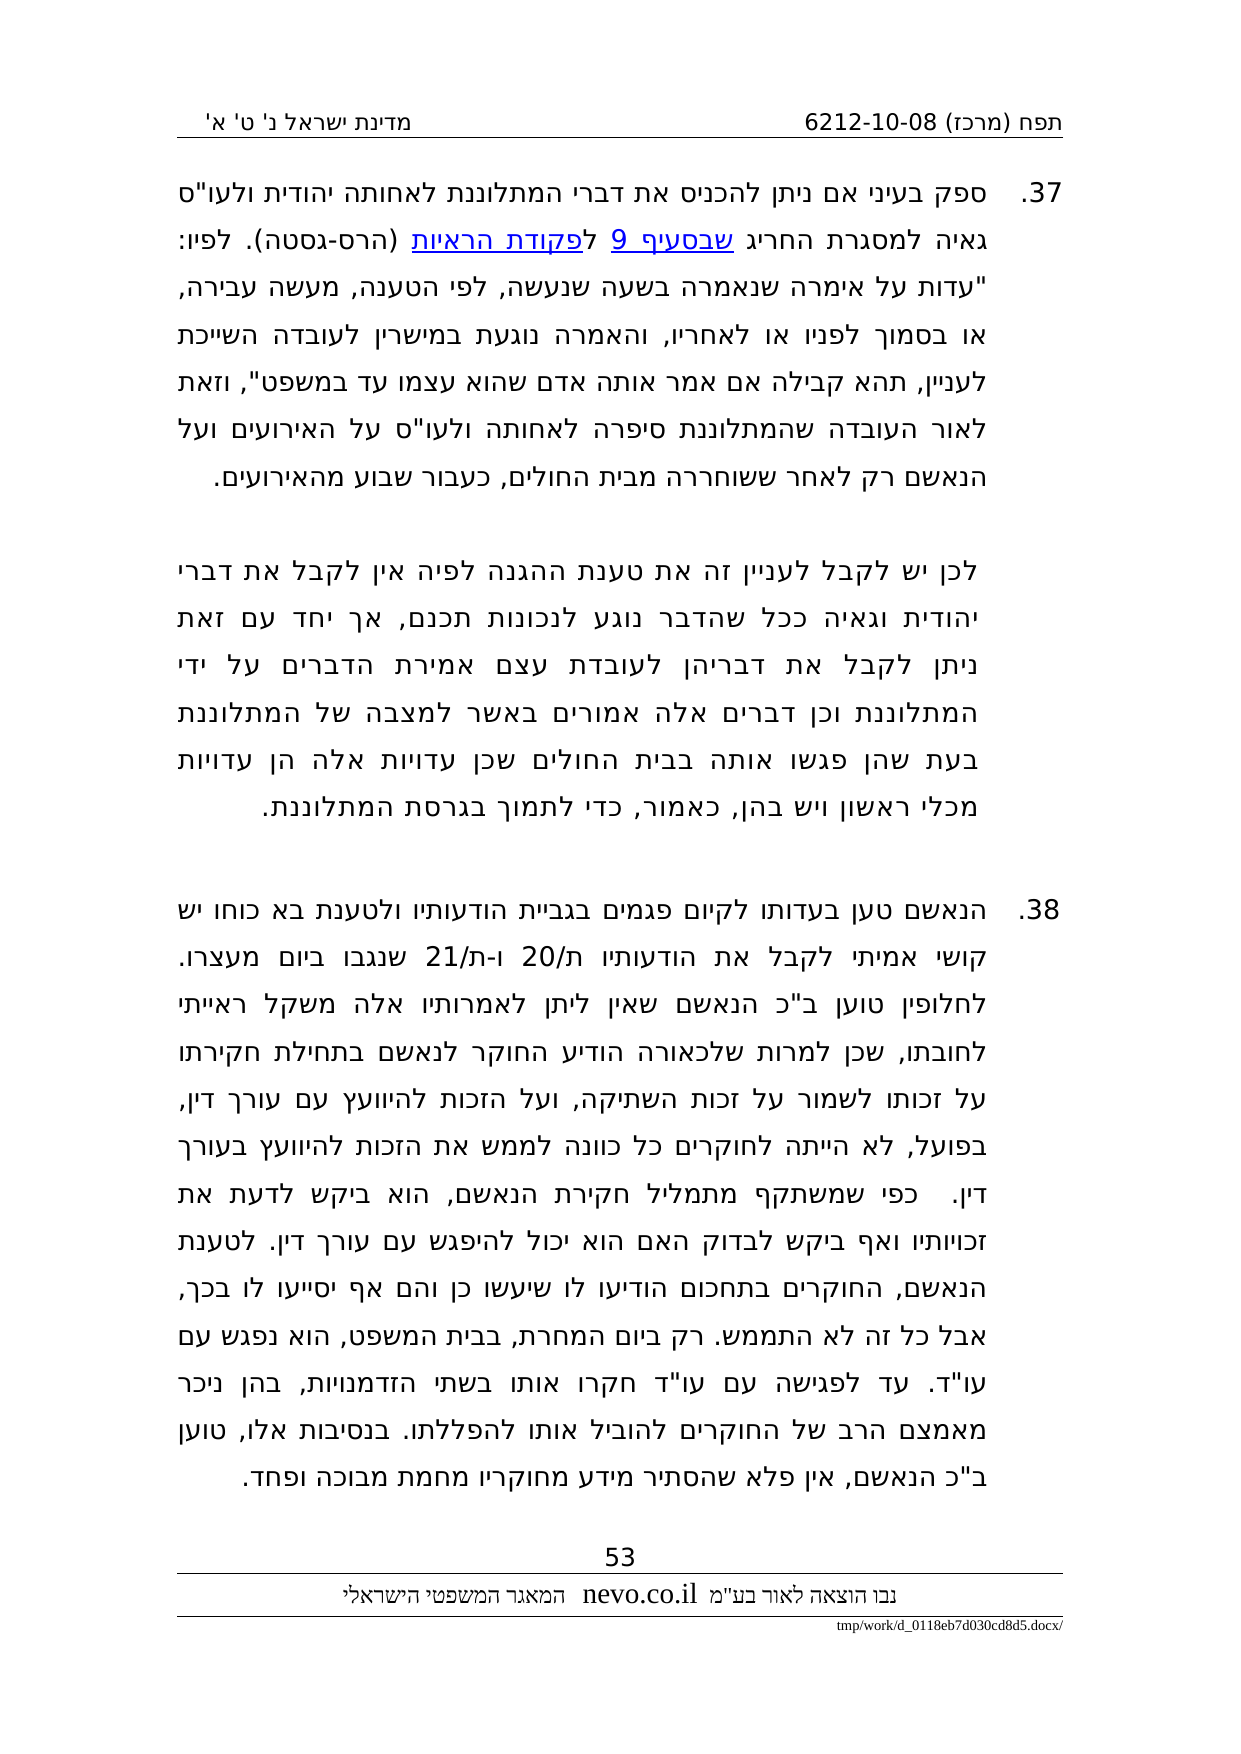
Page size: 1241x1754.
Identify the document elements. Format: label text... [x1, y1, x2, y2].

text 38. הנאשם טען בעדותו לקיום פגמים בגביית הודעותיו ולטענת בא כוחו יש קושי אמיתי לקבל את הודעותיו ת/20 ו-ת/21 שנגבו ביום מעצרו. לחלופין טוען ב"כ הנאשם שאין ליתן לאמרותיו אלה משקל ראייתי לחובתו, שכן למרות שלכאורה הודיע החוקר לנאשם בתחילת חקירתו על זכותו לשמור על זכות השתיקה, ועל הזכות להיוועץ עם עורך דין, בפועל, לא הייתה לחוקרים כל כוונה לממש את הזכות להיוועץ בעורך דין. כפי שמשתקף מתמליל חקירת הנאשם, הוא ביקש לדעת את זכויותיו ואף ביקש לבדוק האם הוא יכול להיפגש עם עורך דין. לטענת הנאשם, החוקרים בתחכום הודיעו לו שיעשו כן והם אף יסייעו לו בכך, אבל כל זה לא התממש. רק ביום המחרת, בבית המשפט, הוא נפגש עם עו"ד. עד לפגישה עם עו"ד חקרו אותו בשתי הזדמנויות, בהן ניכר מאמצם הרב של החוקרים להוביל אותו להפללתו. בנסיבות אלו, טוען ב"כ הנאשם, אין פלא שהסתיר מידע מחוקריו מחמת מבוכה ופחד. [177, 894, 1060, 1493]
text לכן יש לקבל לעניין זה את טענת ההגנה לפיה אין לקבל את דברי יהודית וגאיה ככל שהדבר נוגע לנכונות תכנם, אך יחד עם זאת ניתן לקבל את דבריהן לעובדת עצם אמירת הדברים על ידי המתלוננת וכן דברים אלה אמורים באשר למצבה של המתלוננת בעת שהן פגשו אותה בבית החולים שכן עדויות אלה הן עדויות מכלי ראשון ויש בהן, כאמור, כדי לתמוך בגרסת המתלוננת. [177, 555, 1063, 823]
text 37. ספק בעיני אם ניתן להכניס את דברי המתלוננת לאחותה יהודית ולעו"ס גאיה למסגרת החריג שבסעיף 9 לפקודת הראיות (הרס-גסטה). לפיו: "עדות על אימרה שנאמרה בשעה שנעשה, לפי הטענה, מעשה עבירה, או בסמוך לפניו או לאחריו, והאמרה נוגעת במישרין לעובדה השייכת לעניין, תהא קבילה אם אמר אותה אדם שהוא עצמו עד במשפט", וזאת לאור העובדה שהמתלוננת סיפרה לאחותה ולעו"ס על האירועים ועל הנאשם רק לאחר ששוחררה מבית החולים, כעבור שבוע מהאירועים. [177, 177, 1063, 492]
